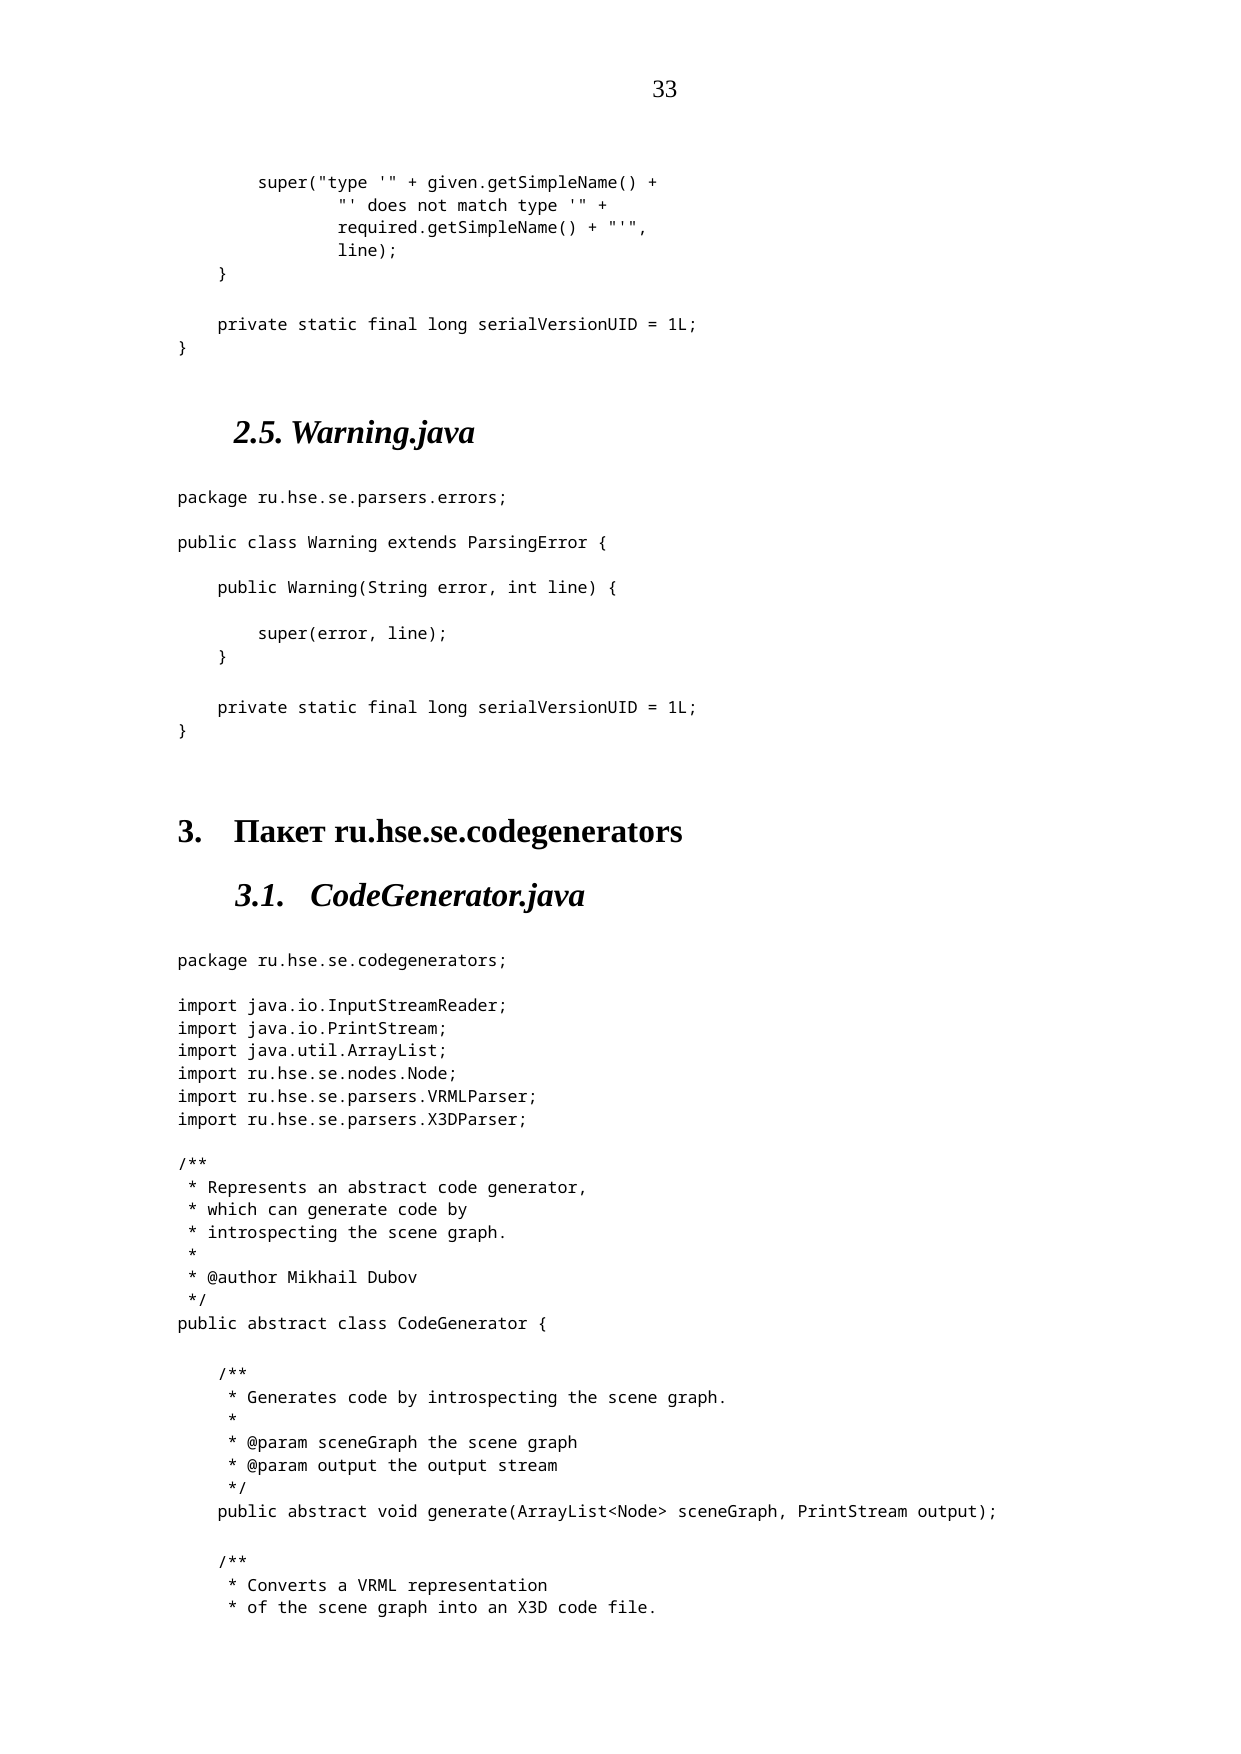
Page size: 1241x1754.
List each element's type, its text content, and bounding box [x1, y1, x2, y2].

text import java.util.ArrayList; [177, 1039, 1152, 1062]
text public class Warning extends ParsingError { [177, 531, 1196, 553]
subtitle Пакет ru.hse.se.codegenerators [177, 811, 1196, 850]
text package ru.hse.se.parsers.errors; [177, 485, 1196, 508]
text "' does not match type '" + [177, 193, 1196, 216]
text * Represents an abstract code generator, [177, 1175, 1152, 1198]
text * @author Mikhail Dubov [177, 1266, 1152, 1289]
text public abstract class CodeGenerator { [177, 1311, 1152, 1334]
text import java.io.InputStreamReader; [177, 993, 1152, 1016]
text * Converts a VRML representation [177, 1573, 1152, 1596]
text */ [177, 1476, 1152, 1499]
text public abstract void generate(ArrayList<Node> sceneGraph, PrintStream output); [177, 1499, 1152, 1522]
text } [177, 261, 1196, 284]
text * [177, 1243, 1152, 1266]
text super(error, line); [177, 621, 1196, 644]
text line); [177, 238, 1196, 261]
text required.getSimpleName() + "'", [177, 216, 1196, 238]
text * of the scene graph into an X3D code file. [177, 1596, 1152, 1619]
text import ru.hse.se.nodes.Node; [177, 1062, 1152, 1084]
text * Generates code by introspecting the scene graph. [177, 1386, 1152, 1408]
text } [177, 718, 1196, 741]
text * @param sceneGraph the scene graph [177, 1431, 1152, 1454]
text /** [177, 1363, 1152, 1386]
text import ru.hse.se.parsers.VRMLParser; [177, 1084, 1152, 1107]
text */ [177, 1289, 1152, 1311]
text package ru.hse.se.codegenerators; [177, 948, 1152, 971]
text * @param output the output stream [177, 1454, 1152, 1476]
text public Warning(String error, int line) { [177, 576, 1196, 599]
text super("type '" + given.getSimpleName() + [177, 170, 1196, 193]
subtitle Warning.java [233, 412, 1196, 450]
text /** [177, 1551, 1152, 1573]
text * which can generate code by [177, 1198, 1152, 1221]
text * [177, 1408, 1152, 1431]
text private static final long serialVersionUID = 1L; [177, 696, 1196, 718]
text } [177, 335, 1196, 358]
text import java.io.PrintStream; [177, 1016, 1152, 1039]
text /** [177, 1152, 1152, 1175]
text * introspecting the scene graph. [177, 1221, 1152, 1243]
text } [177, 644, 1196, 667]
text private static final long serialVersionUID = 1L; [177, 313, 1196, 335]
text import ru.hse.se.parsers.X3DParser; [177, 1107, 1152, 1130]
subtitle CodeGenerator.java [235, 875, 1196, 913]
